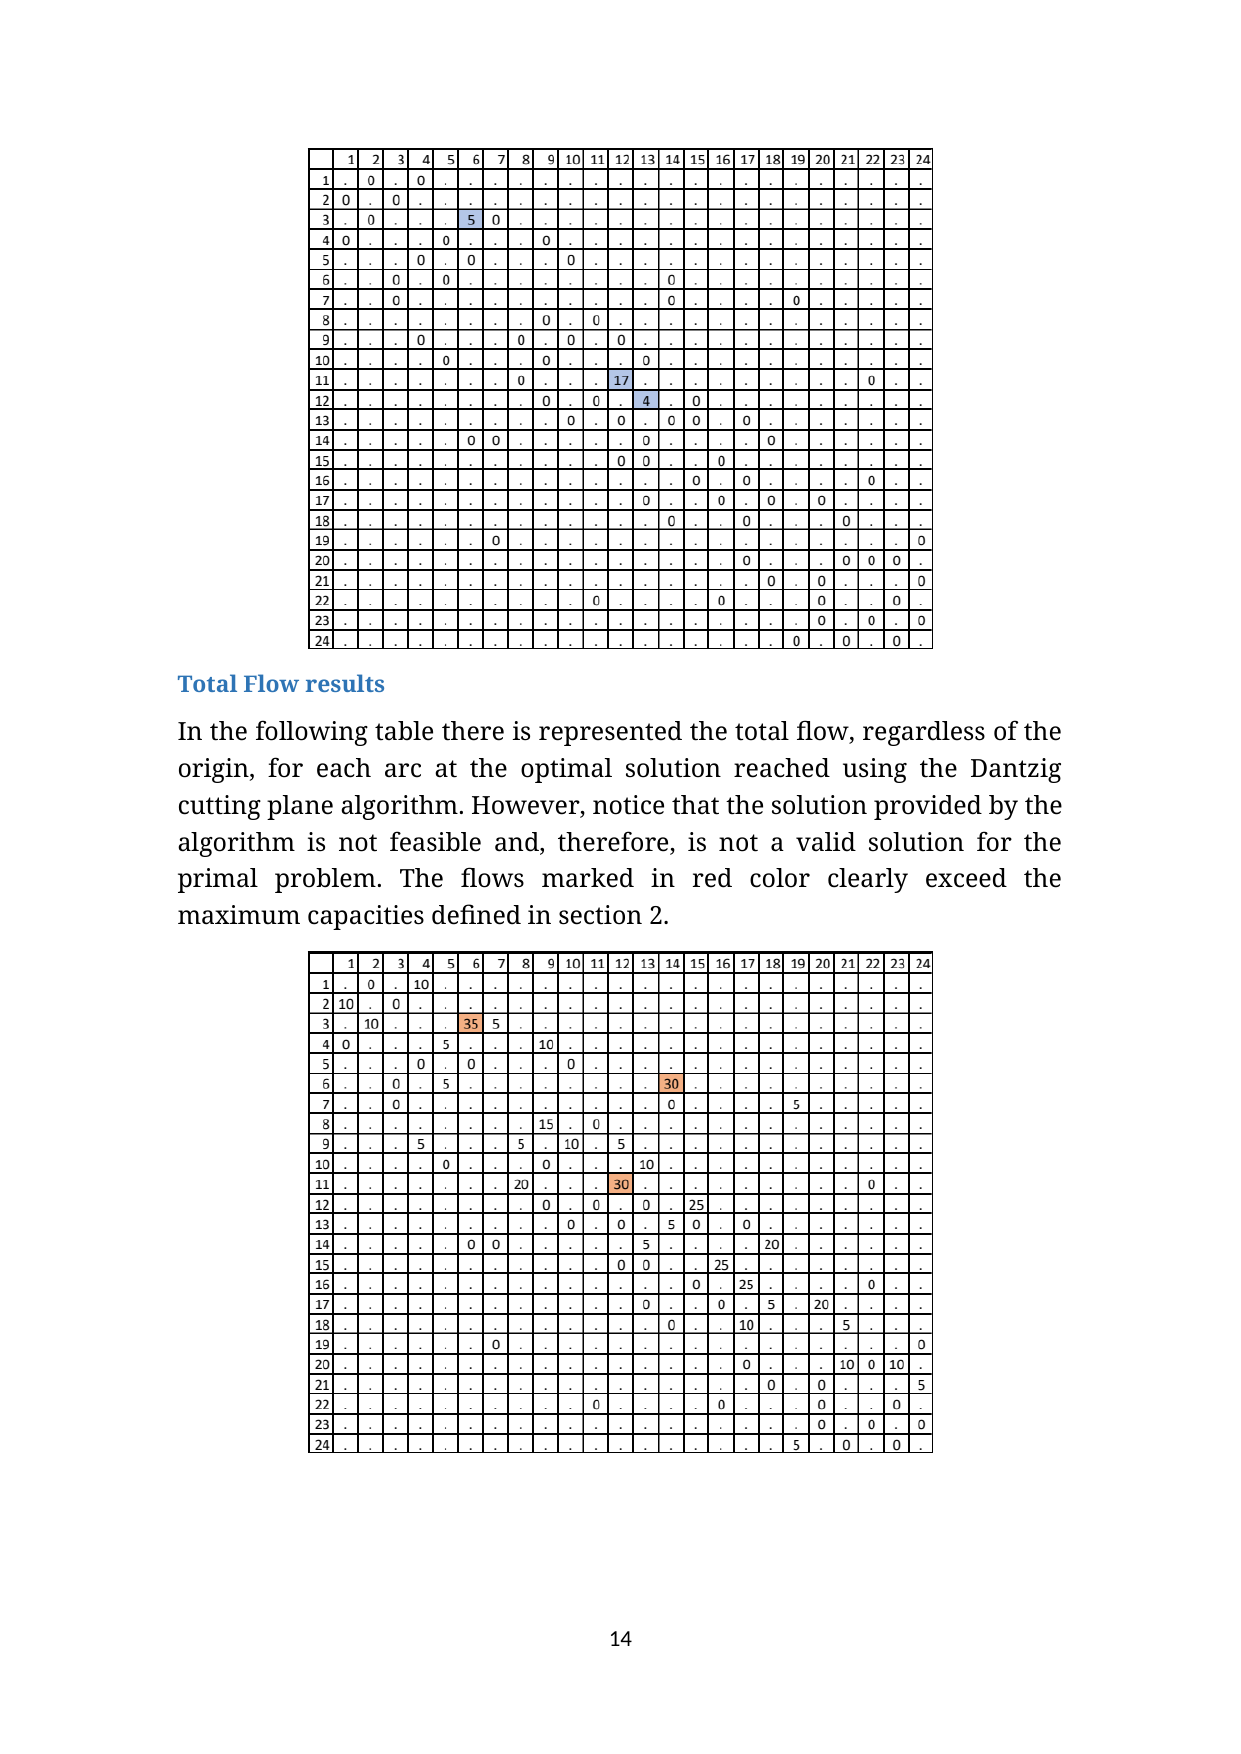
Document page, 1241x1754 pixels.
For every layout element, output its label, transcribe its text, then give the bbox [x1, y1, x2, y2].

text In the following table there is represented the total flow, regardless of the origin, for each arc at the optimal solution reached using the Dantzig cutting plane algorithm. However, notice that the solution provided by the algorithm is not feasible and, therefore, is not a valid solution for the primal problem. The flows marked in red color clearly exceed the maximum capacities defined in section 2. [177, 714, 1063, 932]
subtitle Total Flow results [177, 668, 1063, 699]
